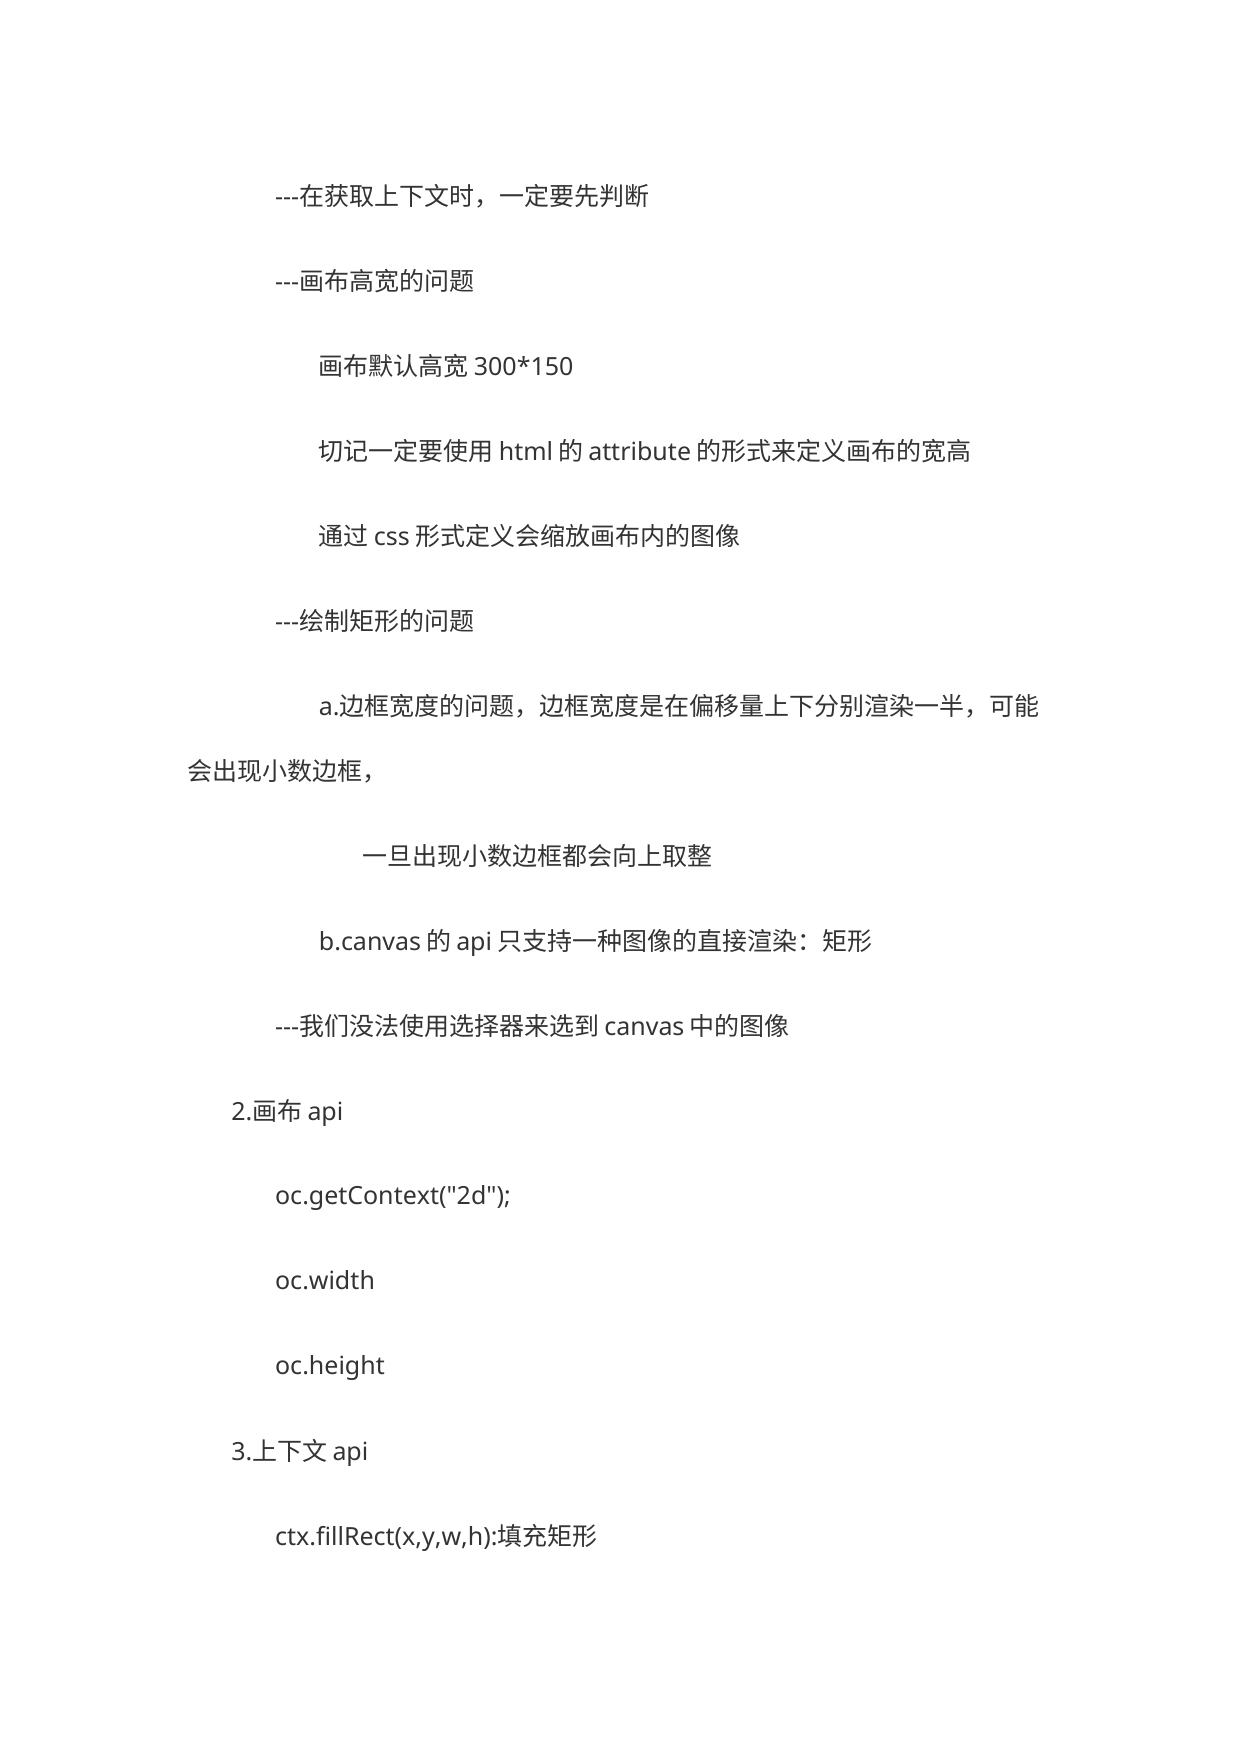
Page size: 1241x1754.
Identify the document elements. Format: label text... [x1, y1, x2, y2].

text ---我们没法使用选择器来选到canvas中的图像 [187, 992, 1053, 1057]
text oc.width [187, 1247, 1053, 1312]
text 一旦出现小数边框都会向上取整 [187, 822, 1053, 887]
text ---绘制矩形的问题 [187, 587, 1053, 652]
text ---在获取上下文时，一定要先判断 [187, 162, 1053, 227]
text oc.height [187, 1332, 1053, 1397]
text 通过css形式定义会缩放画布内的图像 [187, 502, 1053, 567]
text ---画布高宽的问题 [187, 247, 1053, 312]
text b.canvas的api只支持一种图像的直接渲染：矩形 [187, 907, 1053, 972]
text ctx.fillRect(x,y,w,h):填充矩形 [187, 1502, 1053, 1567]
text 画布默认高宽300*150 [187, 332, 1053, 397]
text a.边框宽度的问题，边框宽度是在偏移量上下分别渲染一半，可能会出现小数边框， [187, 672, 1053, 802]
text 切记一定要使用html的attribute的形式来定义画布的宽高 [187, 417, 1053, 482]
text 3.上下文api [187, 1417, 1053, 1482]
text oc.getContext("2d"); [187, 1162, 1053, 1227]
text 2.画布api [187, 1077, 1053, 1142]
